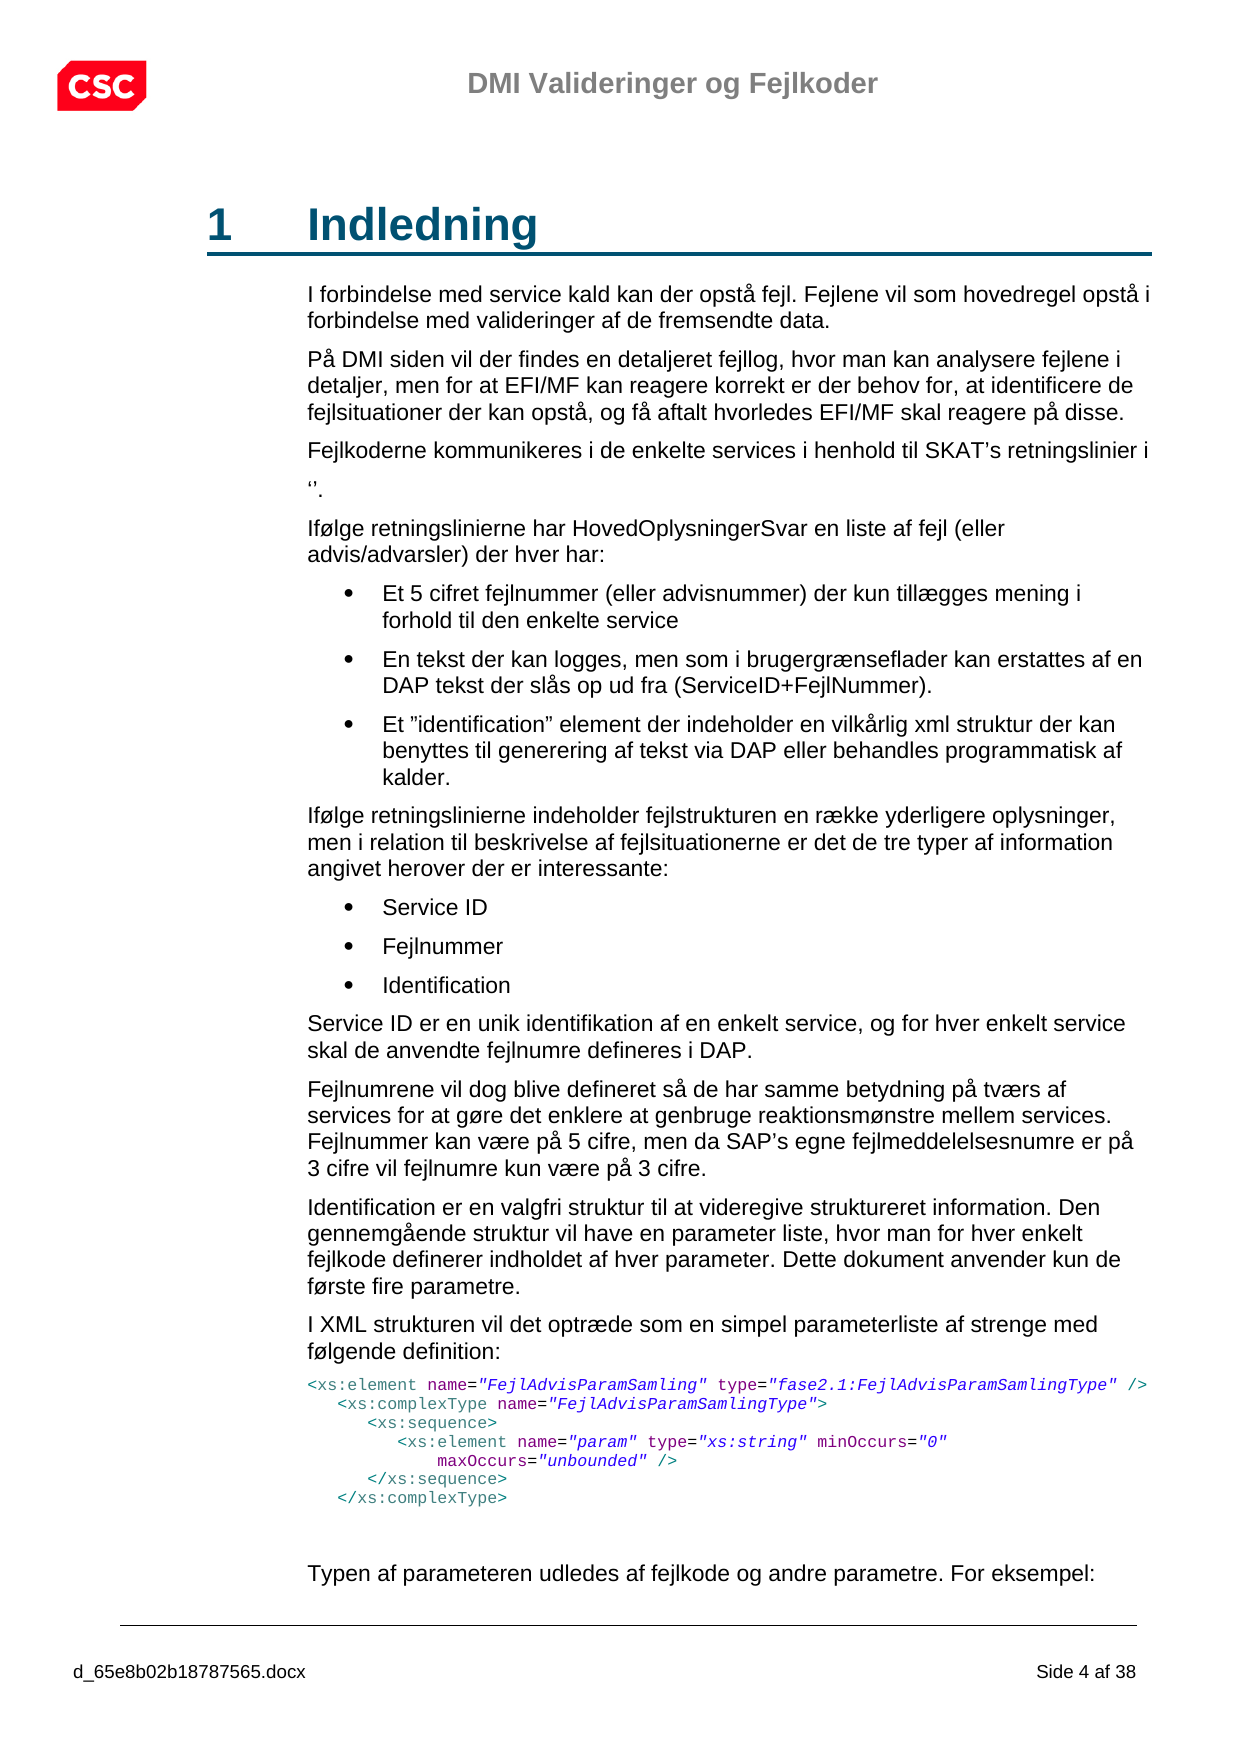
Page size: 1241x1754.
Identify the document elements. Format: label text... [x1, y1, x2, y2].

text <xs:element name="FejlAdvisParamSamling" type="fase2.1:FejlAdvisParamSamlingType" /> [307, 1377, 1152, 1396]
list Et ”identification” element der indeholder en vilkårlig xml struktur der kan benyttes til generering af tekst via DAP eller behandles programmatisk af kalder. [344, 711, 1152, 790]
list Et 5 cifret fejlnummer (eller advisnummer) der kun tillægges mening i forhold til den enkelte service [344, 580, 1152, 633]
text <xs:element name="param" type="xs:string" minOccurs="0" [307, 1433, 1152, 1452]
text Ifølge retningslinierne indeholder fejlstrukturen en række yderligere oplysninger, men i relation til beskrivelse af fejlsituationerne er det de tre typer af information angivet herover der er interessante: [307, 802, 1152, 881]
text På DMI siden vil der findes en detaljeret fejllog, hvor man kan analysere fejlene i detaljer, men for at EFI/MF kan reagere korrekt er der behov for, at identificere de fejlsituationer der kan opstå, og få aftalt hvorledes EFI/MF skal reagere på disse. [307, 346, 1152, 425]
text Service ID er en unik identifikation af en enkelt service, og for hver enkelt service skal de anvendte fejlnumre defineres i DAP. [307, 1010, 1152, 1063]
text <xs:sequence> [307, 1414, 1152, 1433]
list En tekst der kan logges, men som i brugergrænseflader kan erstattes af en DAP tekst der slås op ud fra (ServiceID+FejlNummer). [344, 646, 1152, 698]
text </xs:complexType> [307, 1490, 1152, 1509]
text Fejlkoderne kommunikeres i de enkelte services i henhold til SKAT’s retningslinier i [307, 437, 1152, 464]
list Service ID [344, 894, 1152, 920]
text I XML strukturen vil det optræde som en simpel parameterliste af strenge med følgende definition: [307, 1311, 1152, 1364]
text ‘AG08 - Fejlbehandling og Hovedoplysninger’. [307, 476, 1152, 503]
text </xs:sequence> [307, 1471, 1152, 1490]
text Fejlnumrene vil dog blive defineret så de har samme betydning på tværs af services for at gøre det enklere at genbruge reaktionsmønstre mellem services. Fejlnummer kan være på 5 cifre, men da SAP’s egne fejlmeddelelsesnumre er på 3 cifre vil fejlnumre kun være på 3 cifre. [307, 1076, 1152, 1181]
subtitle Indledning [207, 198, 1152, 252]
text Typen af parameteren udledes af fejlkode og andre parametre. For eksempel: [307, 1560, 1152, 1586]
list Identification [344, 972, 1152, 998]
text Ifølge retningslinierne har HovedOplysningerSvar en liste af fejl (eller advis/advarsler) der hver har: [307, 515, 1152, 568]
list Fejlnummer [344, 933, 1152, 959]
text maxOccurs="unbounded" /> [307, 1452, 1152, 1471]
text <xs:complexType name="FejlAdvisParamSamlingType"> [307, 1396, 1152, 1414]
text I forbindelse med service kald kan der opstå fejl. Fejlene vil som hovedregel opstå i forbindelse med valideringer af de fremsendte data. [307, 281, 1152, 333]
text Identification er en valgfri struktur til at videregive struktureret information. Den gennemgående struktur vil have en parameter liste, hvor man for hver enkelt fejlkode definerer indholdet af hver parameter. Dette dokument anvender kun de første fire parametre. [307, 1193, 1152, 1299]
picture [45, 48, 158, 123]
